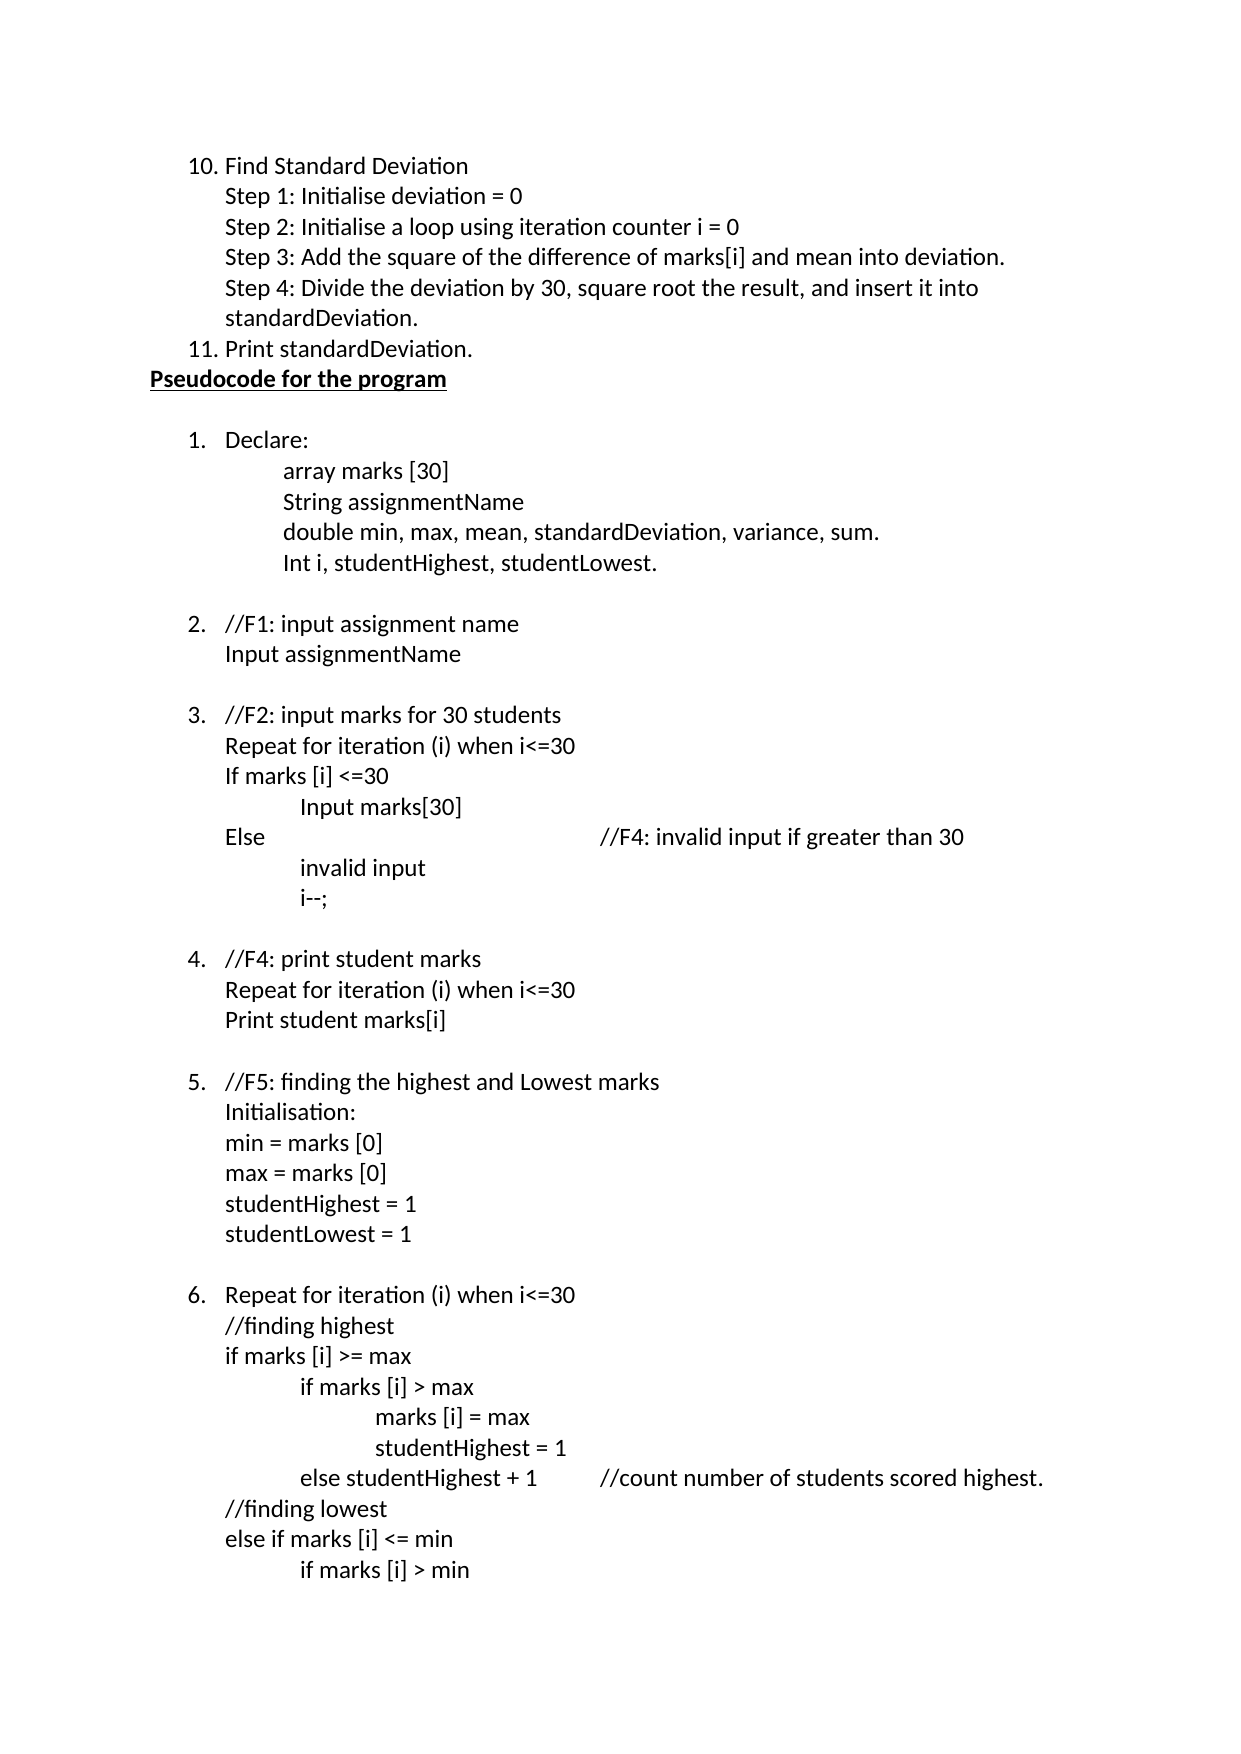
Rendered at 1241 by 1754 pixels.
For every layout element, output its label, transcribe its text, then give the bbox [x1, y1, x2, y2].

list if marks [i] > min [225, 1554, 1090, 1584]
list else if marks [i] <= min [225, 1523, 1090, 1554]
list Print student marks[i] [225, 1004, 1090, 1035]
list Else //F4: invalid input if greater than 30 [225, 821, 1090, 852]
list studentHighest = 1 [225, 1188, 1090, 1218]
list marks [i] = max [300, 1401, 1090, 1432]
list Repeat for iteration (i) when i<=30 [187, 1279, 1090, 1310]
list if marks [i] >= max [225, 1340, 1090, 1371]
list Input assignmentName [225, 638, 1090, 669]
list //F5: finding the highest and Lowest marks [187, 1066, 1090, 1096]
list min = marks [0] [225, 1127, 1090, 1157]
list Step 3: Add the square of the difference of marks[i] and mean into deviation. [225, 242, 1090, 272]
list Declare: [187, 425, 1090, 455]
list else studentHighest + 1 //count number of students scored highest. [300, 1462, 1090, 1493]
list Repeat for iteration (i) when i<=30 [225, 730, 1090, 760]
list //finding lowest [225, 1493, 1090, 1523]
list max = marks [0] [225, 1157, 1090, 1188]
list if marks [i] > max [225, 1371, 1090, 1401]
list i--; [225, 882, 1090, 913]
list Find Standard Deviation [187, 150, 1090, 181]
list String assignmentName [283, 486, 1090, 516]
list //finding highest [225, 1310, 1090, 1340]
list Input marks[30] [225, 791, 1090, 821]
list Initialisation: [225, 1096, 1090, 1127]
list //F1: input assignment name [187, 608, 1090, 638]
list double min, max, mean, standardDeviation, variance, sum. [283, 516, 1090, 547]
list If marks [i] <=30 [225, 760, 1090, 791]
list Repeat for iteration (i) when i<=30 [225, 974, 1090, 1004]
list studentHighest = 1 [300, 1432, 1090, 1462]
text Pseudocode for the program [150, 364, 1090, 394]
list array marks [30] [283, 455, 1090, 486]
list Int i, studentHighest, studentLowest. [283, 547, 1090, 577]
list invalid input [225, 852, 1090, 882]
list Step 2: Initialise a loop using iteration counter i = 0 [225, 211, 1090, 242]
list Print standardDeviation. [187, 333, 1090, 364]
list //F4: print student marks [187, 943, 1090, 974]
list Step 1: Initialise deviation = 0 [225, 181, 1090, 211]
list studentLowest = 1 [225, 1218, 1090, 1249]
list Step 4: Divide the deviation by 30, square root the result, and insert it into standardDeviation. [225, 272, 1090, 333]
list //F2: input marks for 30 students [187, 699, 1090, 730]
